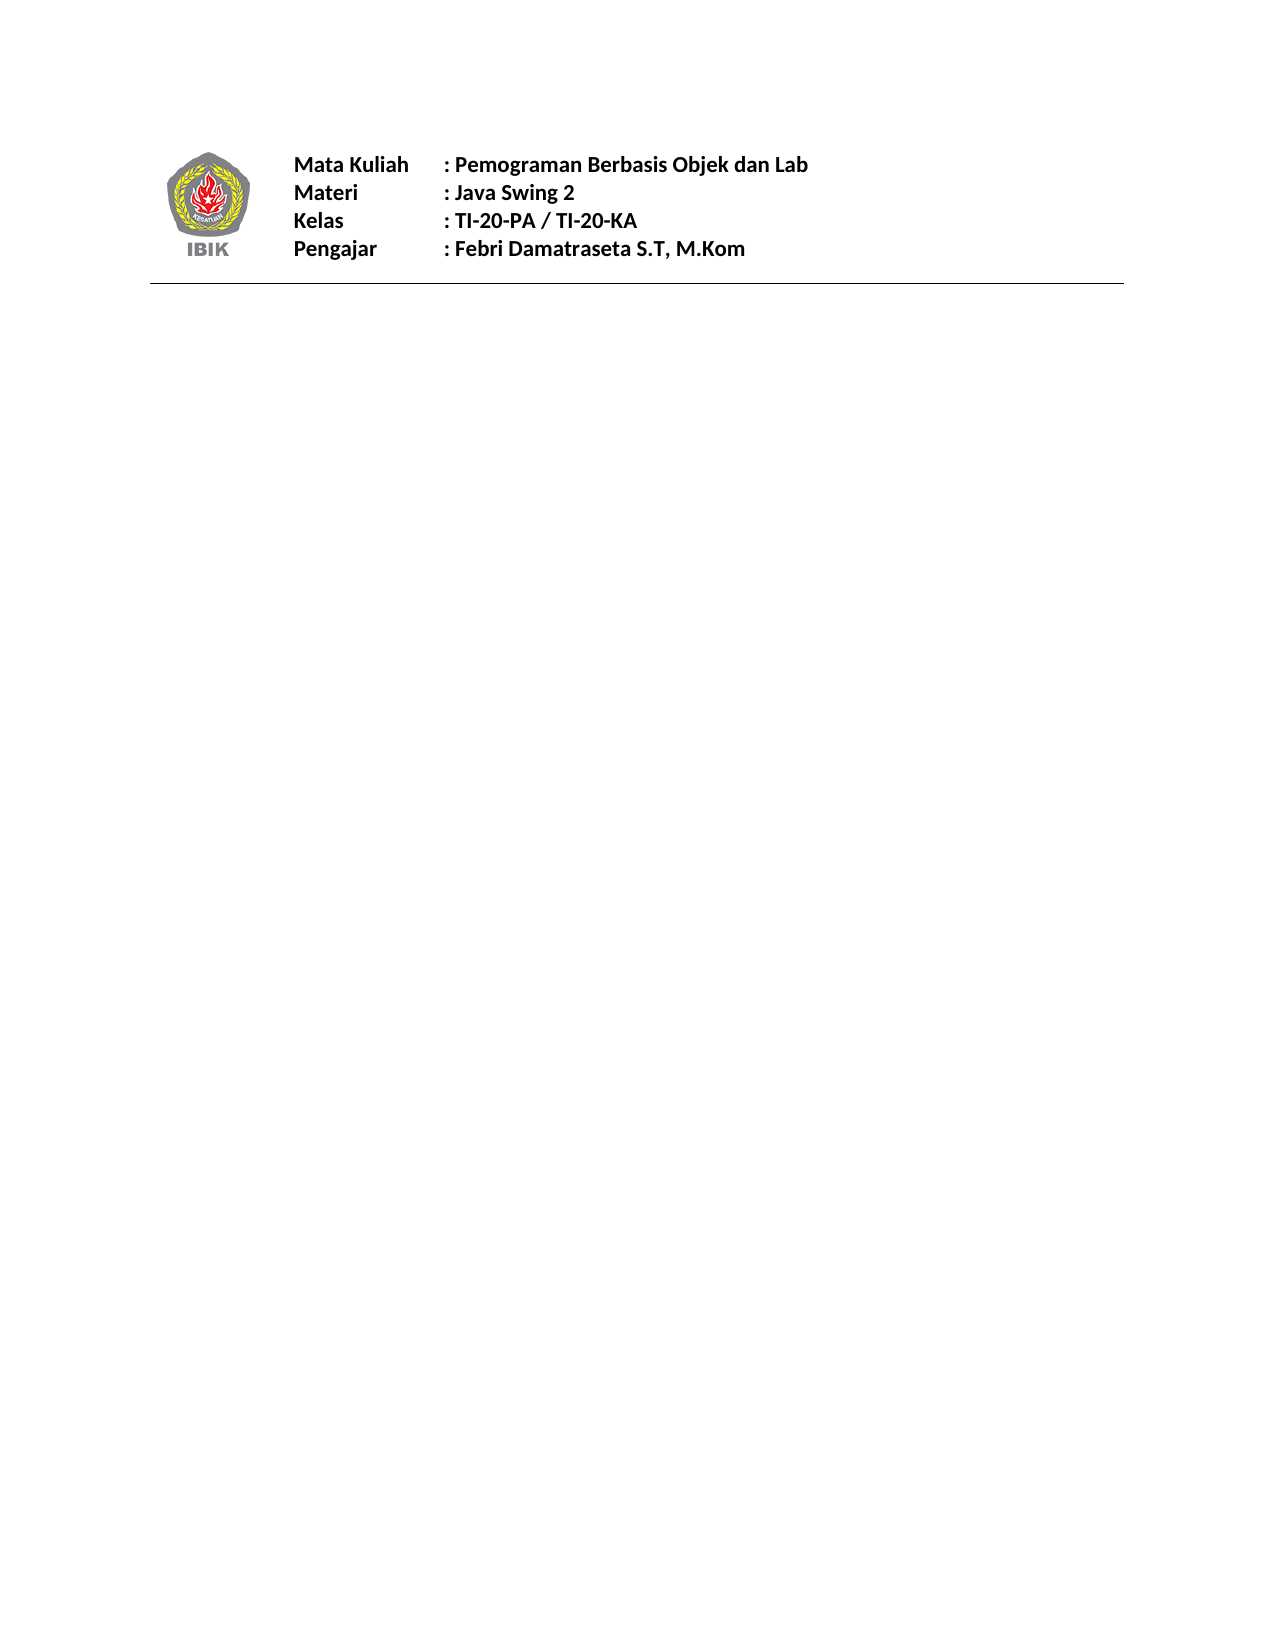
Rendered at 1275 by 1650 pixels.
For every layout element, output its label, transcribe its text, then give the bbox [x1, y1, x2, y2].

picture [161, 150, 256, 258]
table_header [150, 150, 282, 283]
table_header Mata Kuliah : Pemograman Berbasis Objek dan Lab Materi : Java Swing 2 Kelas : TI-20-PA / TI-20-KA Pengajar : Febri Damatraseta S.T, M.Kom [282, 150, 1124, 283]
